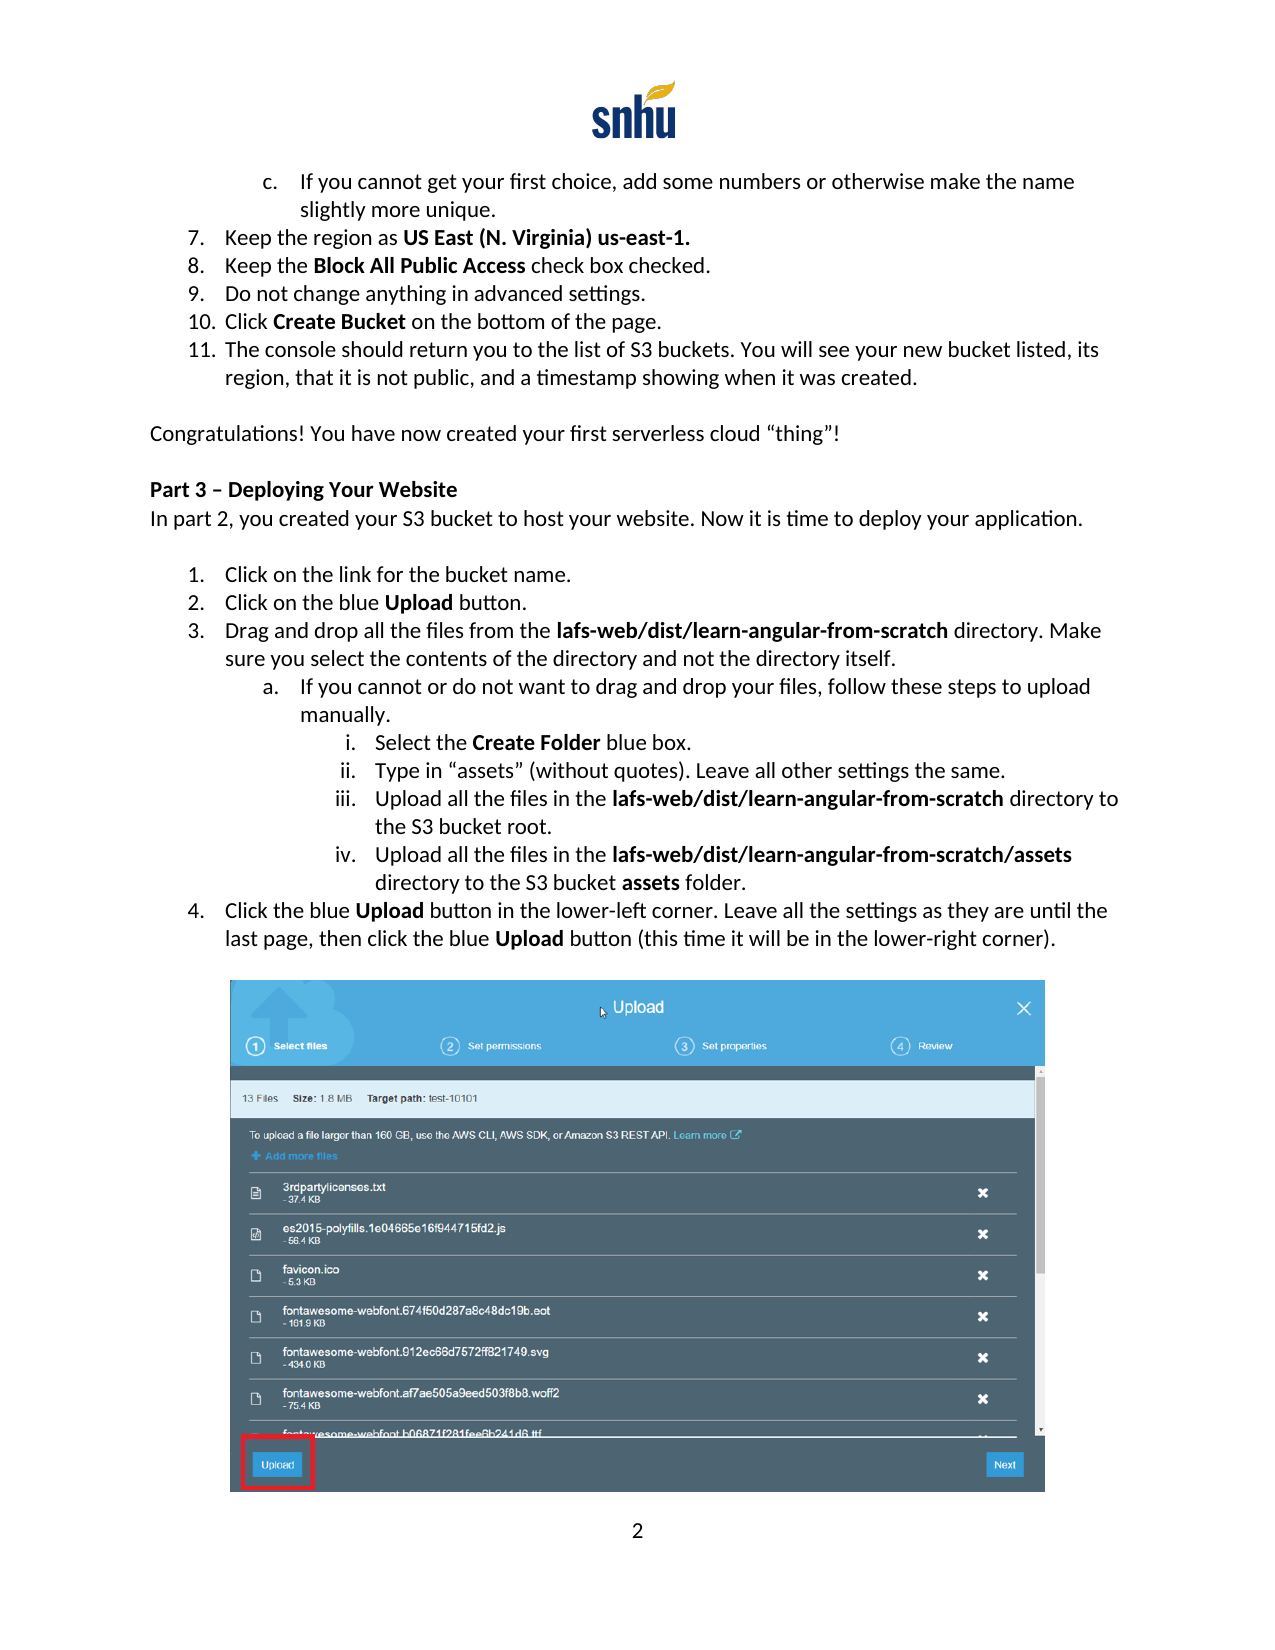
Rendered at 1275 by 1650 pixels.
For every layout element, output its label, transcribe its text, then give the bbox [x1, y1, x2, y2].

text Congratulations! You have now created your first serverless cloud “thing”! [150, 419, 1125, 448]
list Click on the blue Upload button. [187, 588, 1125, 616]
picture [573, 75, 702, 147]
list Click the blue Upload button in the lower-left corner. Leave all the settings as they are until the last page, then click the blue Upload button (this time it will be in the lower-right corner). [187, 896, 1125, 952]
subtitle Part 3 – Deploying Your Website [150, 476, 1125, 504]
list Do not change anything in advanced settings. [187, 279, 1125, 307]
picture [230, 980, 1045, 1492]
list The console should return you to the list of S3 buckets. You will see your new bucket listed, its region, that it is not public, and a timestamp showing when it was created. [187, 336, 1125, 392]
list Click Create Bucket on the bottom of the page. [187, 307, 1125, 336]
list Type in “assets” (without quotes). Leave all other settings the same. [356, 756, 1125, 784]
list Keep the Block All Public Access check box checked. [187, 251, 1125, 279]
text In part 2, you created your S3 bucket to host your website. Now it is time to deploy your application. [150, 504, 1125, 532]
list Select the Create Folder blue box. [356, 728, 1125, 756]
list If you cannot or do not want to drag and drop your files, follow these steps to upload manually. [262, 672, 1125, 728]
list If you cannot get your first choice, add some numbers or otherwise make the name slightly more unique. [262, 167, 1125, 223]
list Upload all the files in the lafs-web/dist/learn-angular-from-scratch/assets directory to the S3 bucket assets folder. [356, 840, 1125, 896]
list Click on the link for the bucket name. [187, 560, 1125, 588]
list Upload all the files in the lafs-web/dist/learn-angular-from-scratch directory to the S3 bucket root. [356, 784, 1125, 840]
list Keep the region as US East (N. Virginia) us-east-1. [187, 223, 1125, 251]
list Drag and drop all the files from the lafs-web/dist/learn-angular-from-scratch directory. Make sure you select the contents of the directory and not the directory itself. [187, 616, 1125, 672]
